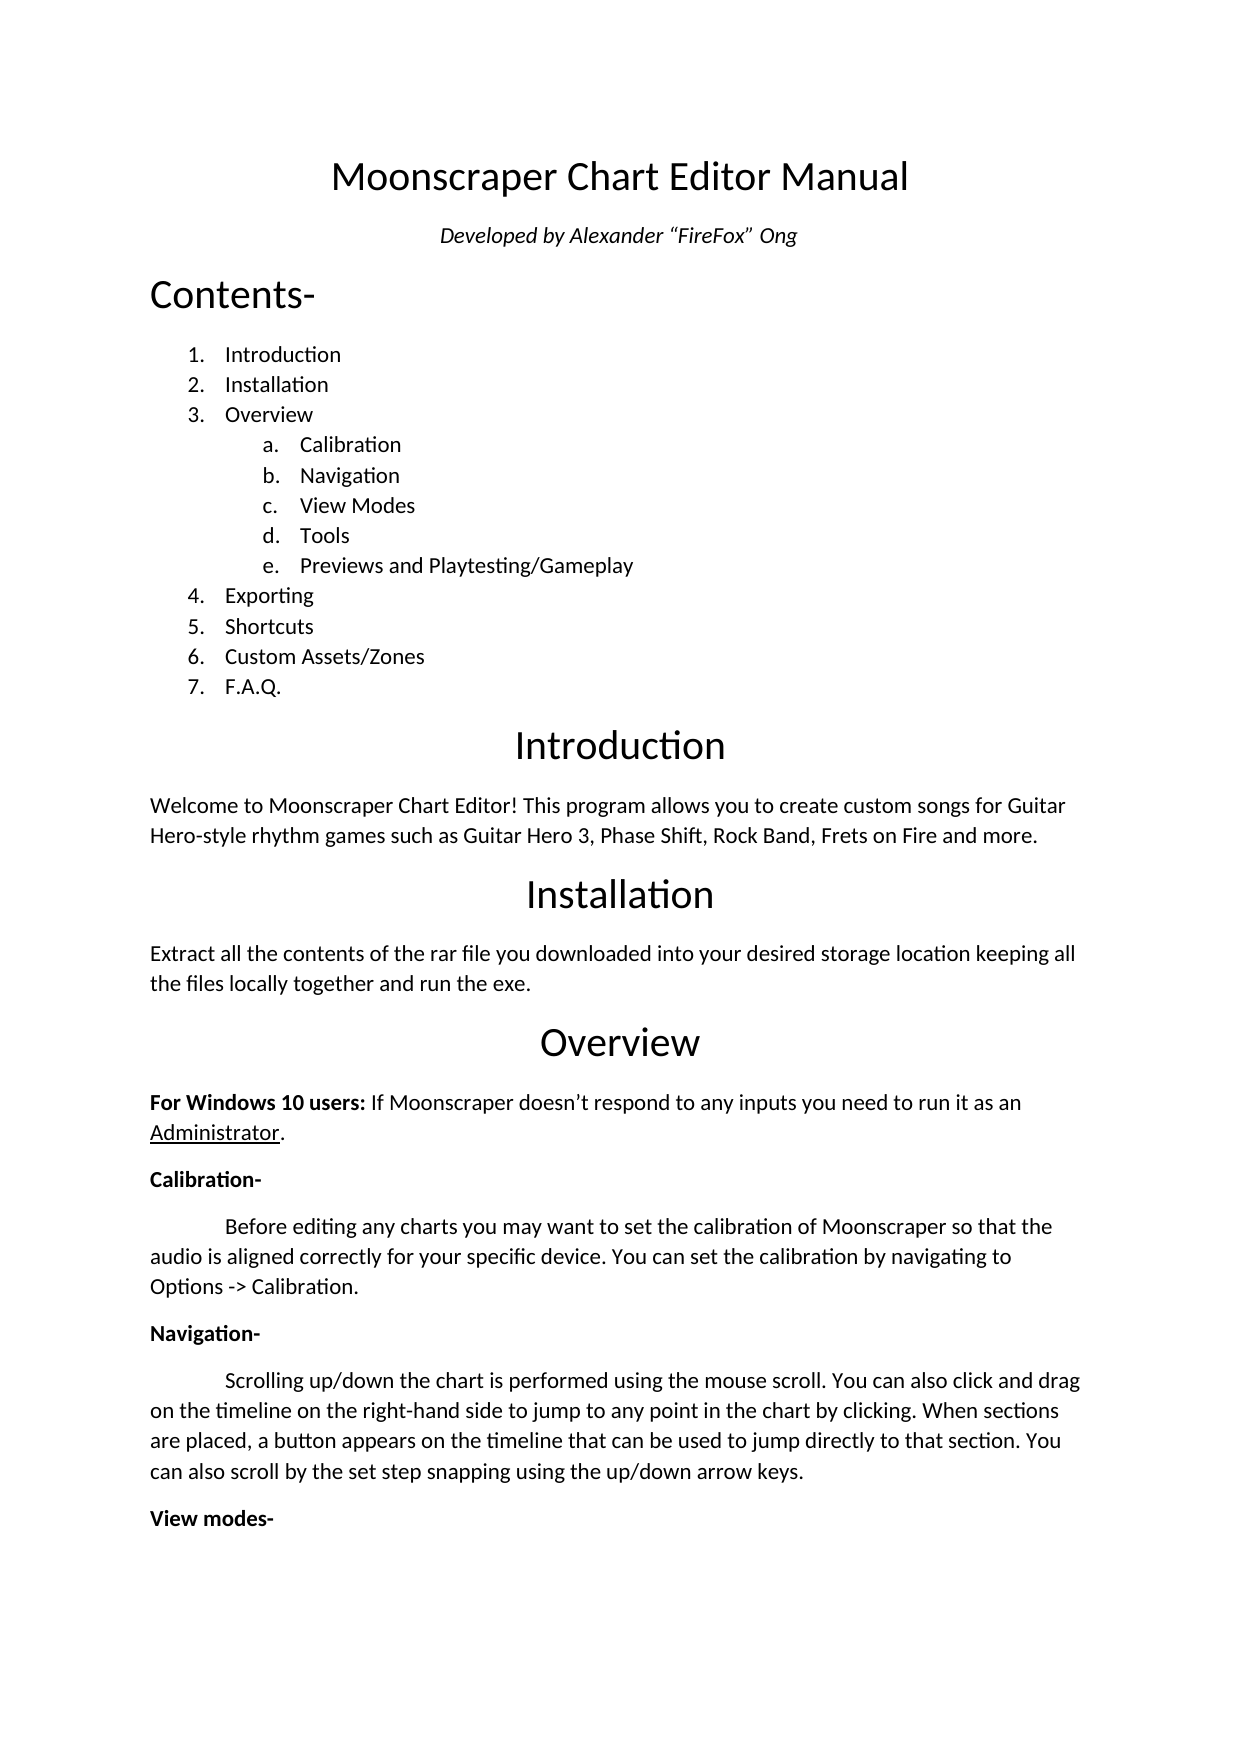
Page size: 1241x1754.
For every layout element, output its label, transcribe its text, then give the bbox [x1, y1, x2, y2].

text Welcome to Moonscraper Chart Editor! This program allows you to create custom songs for Guitar Hero-style rhythm games such as Guitar Hero 3, Phase Shift, Rock Band, Frets on Fire and more. [150, 791, 1090, 849]
list Exporting [187, 582, 1090, 610]
list Calibration [262, 431, 1090, 459]
text Calibration- [150, 1165, 1090, 1193]
list Shortcuts [187, 612, 1090, 640]
text Before editing any charts you may want to set the calibration of Moonscraper so that the audio is aligned correctly for your specific device. You can set the calibration by navigating to Options -> Calibration. [150, 1212, 1090, 1300]
list Navigation [262, 461, 1090, 489]
list Custom Assets/Zones [187, 642, 1090, 670]
list Previews and Playtesting/Gameplay [262, 551, 1090, 579]
text Introduction [150, 719, 1090, 770]
text Installation [150, 868, 1090, 919]
text For Windows 10 users: If Moonscraper doesn’t respond to any inputs you need to run it as an Administrator. [150, 1088, 1090, 1146]
list Installation [187, 370, 1090, 398]
list Introduction [187, 340, 1090, 368]
list Overview [187, 400, 1090, 428]
text Developed by Alexander “FireFox” Ong [150, 222, 1090, 249]
text Moonscraper Chart Editor Manual [150, 150, 1090, 201]
text Navigation- [150, 1319, 1090, 1347]
list Tools [262, 521, 1090, 549]
text Extract all the contents of the rar file you downloaded into your desired storage location keeping all the files locally together and run the exe. [150, 939, 1090, 998]
text Overview [150, 1016, 1090, 1067]
list View Modes [262, 491, 1090, 519]
text View modes- [150, 1504, 1090, 1532]
list F.A.Q. [187, 672, 1090, 700]
text Scrolling up/down the chart is performed using the mouse scroll. You can also click and drag on the timeline on the right-hand side to jump to any point in the chart by clicking. When sections are placed, a button appears on the timeline that can be used to jump directly to that section. You can also scroll by the set step snapping using the up/down arrow keys. [150, 1366, 1090, 1485]
text Contents- [150, 268, 1090, 319]
